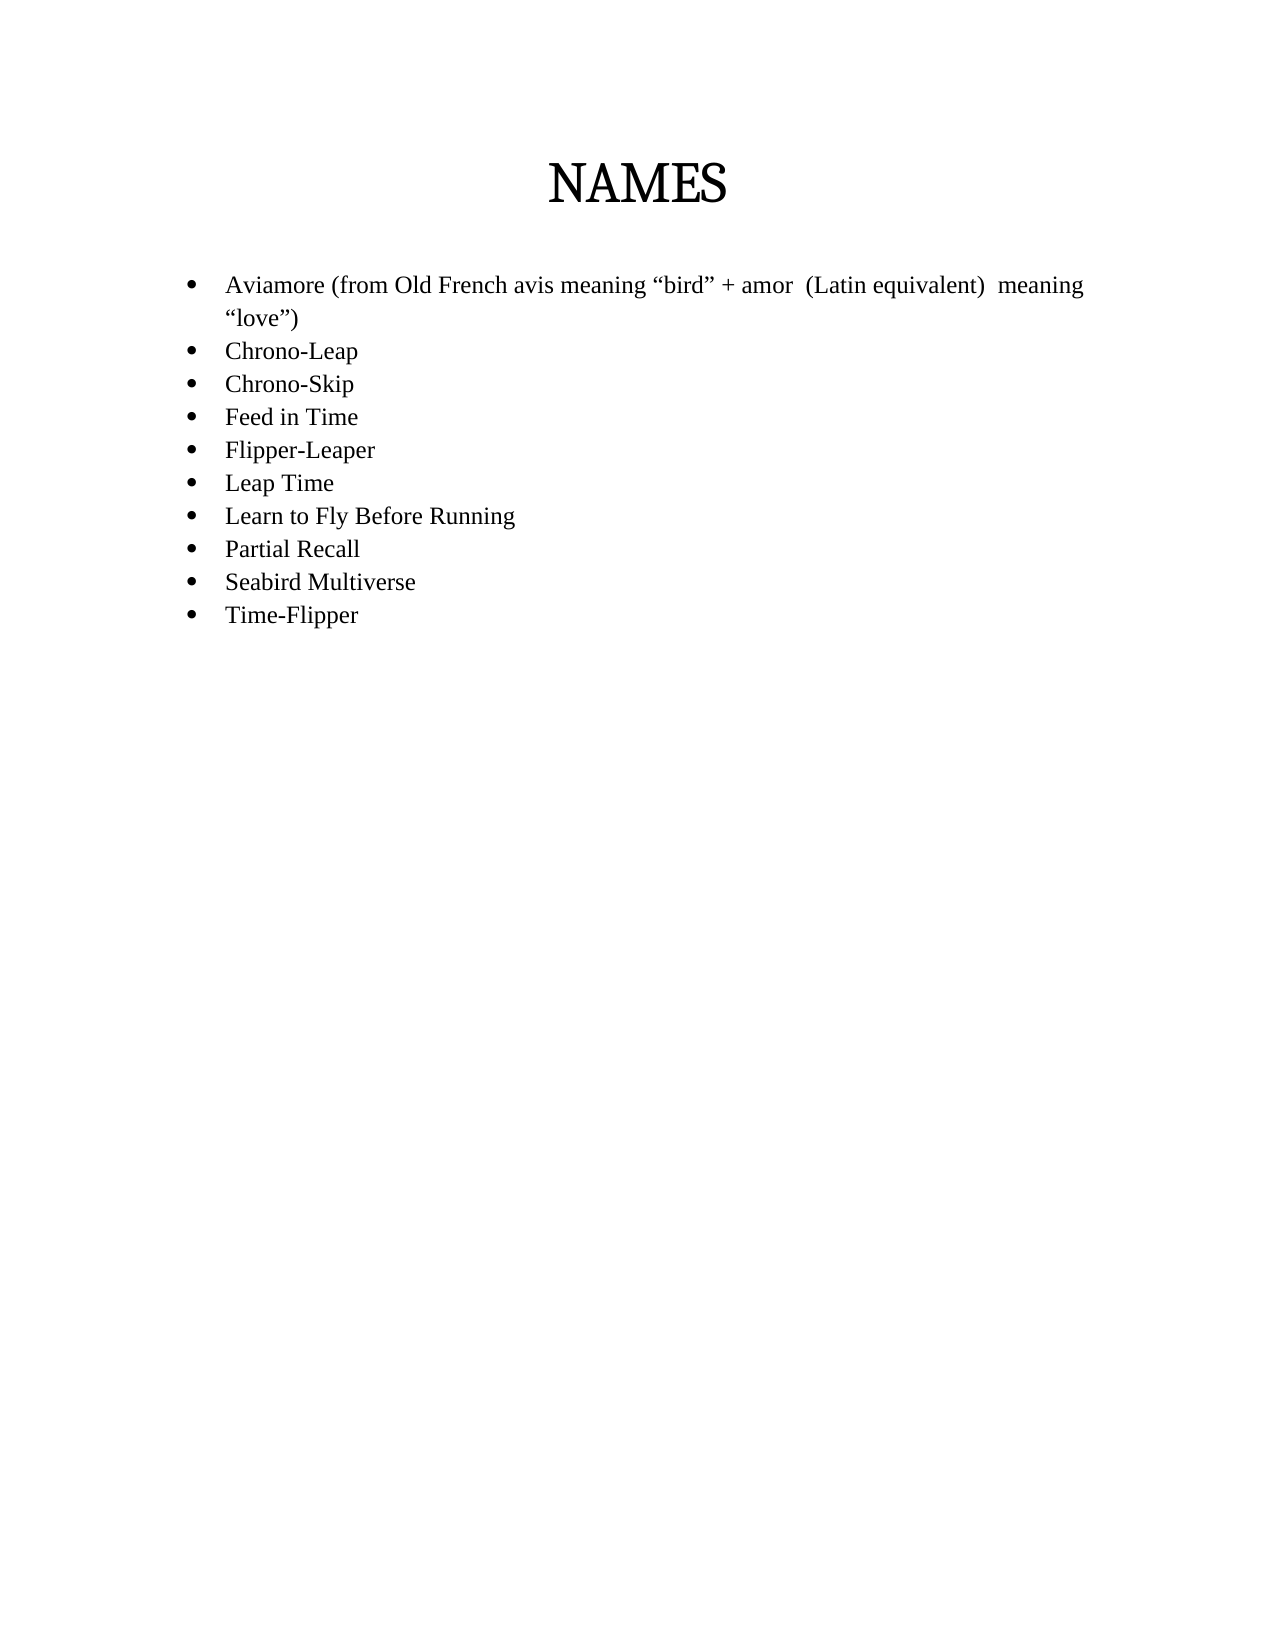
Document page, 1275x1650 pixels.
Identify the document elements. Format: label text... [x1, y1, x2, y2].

list Partial Recall [187, 534, 1125, 563]
list Chrono-Leap [187, 336, 1125, 365]
list Seabird Multiverse [187, 567, 1125, 596]
title NAMES [150, 150, 1125, 217]
list Feed in Time [187, 402, 1125, 431]
list Learn to Fly Before Running [187, 501, 1125, 530]
list Chrono-Skip [187, 369, 1125, 398]
list Leap Time [187, 468, 1125, 497]
list Flipper-Leaper [187, 435, 1125, 464]
list Aviamore (from Old French avis meaning “bird” + amor (Latin equivalent) meaning “love”) [187, 270, 1125, 332]
list Time-Flipper [187, 600, 1125, 629]
